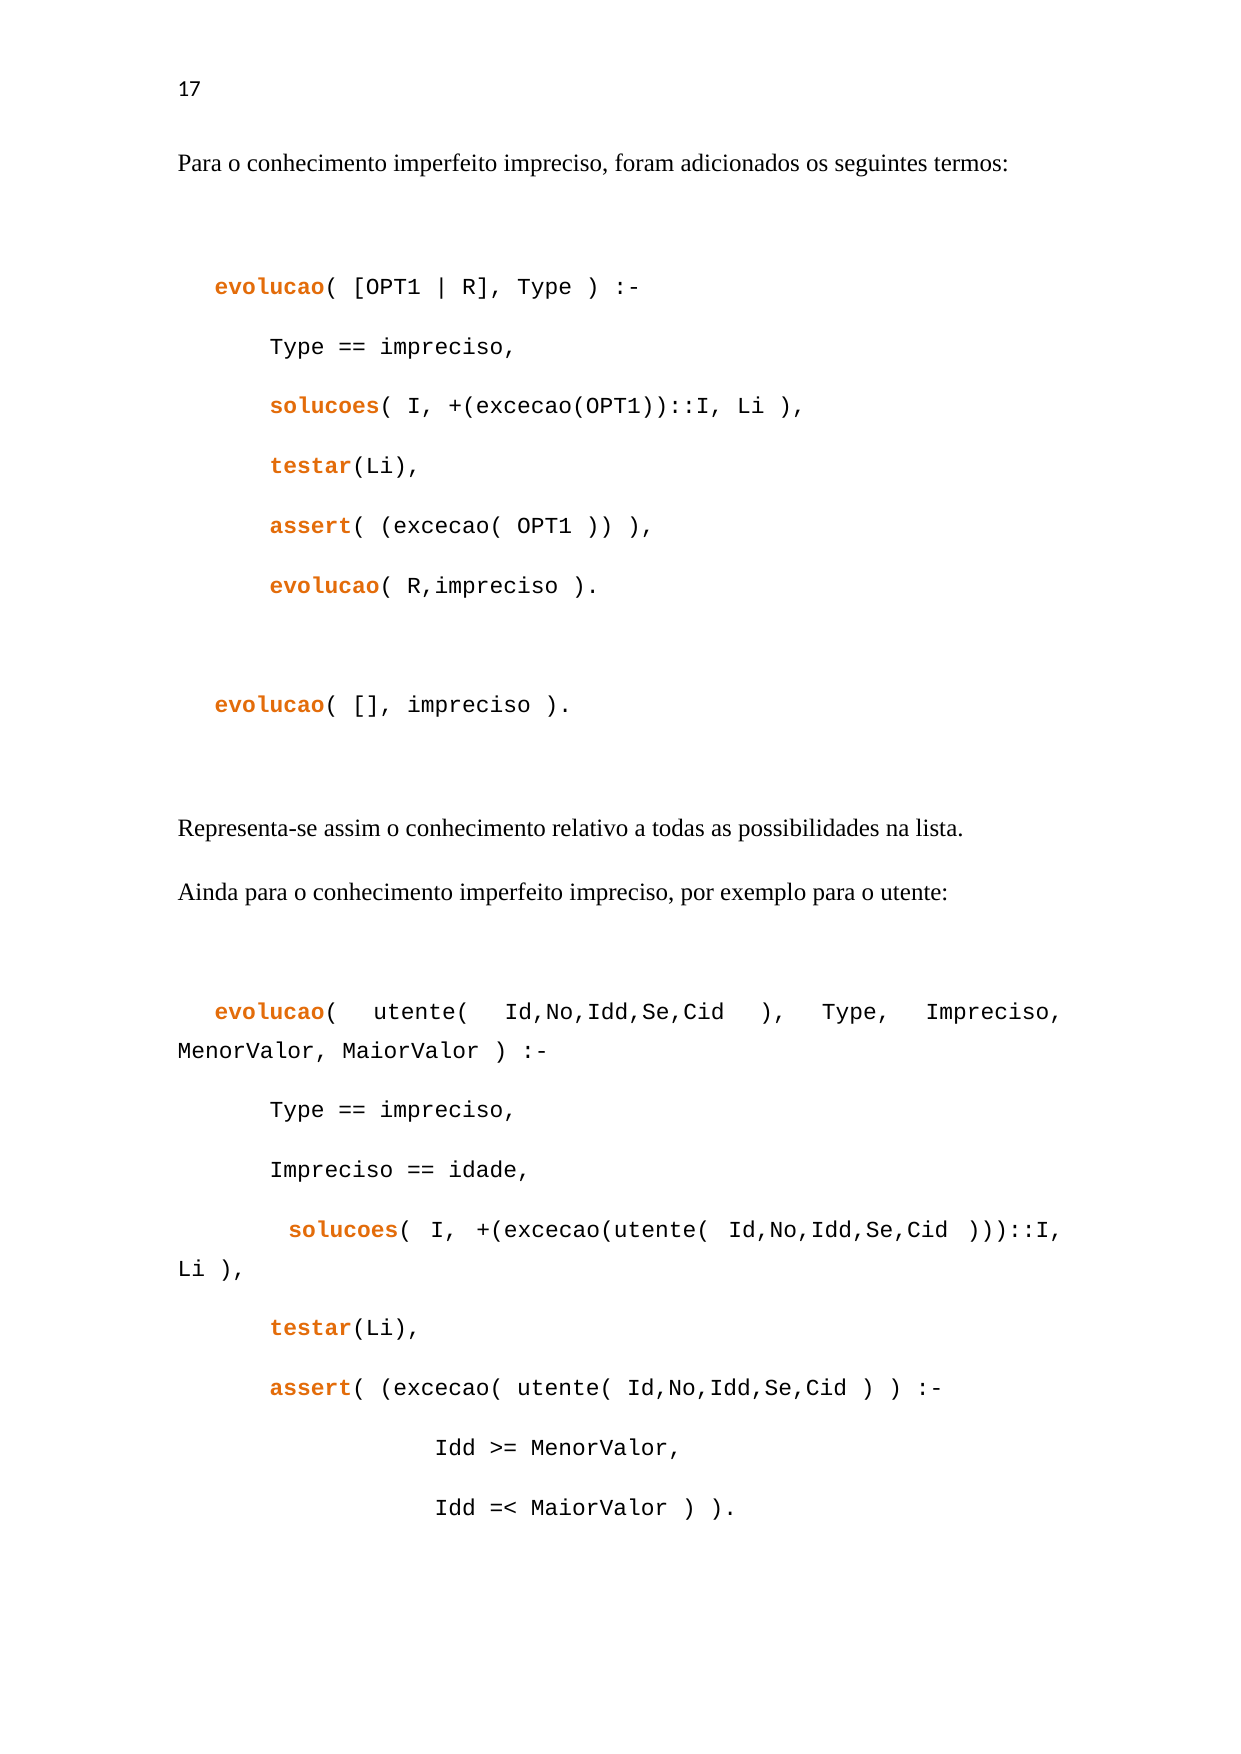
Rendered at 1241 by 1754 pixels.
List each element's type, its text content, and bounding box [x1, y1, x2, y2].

text Idd >= MenorValor, [177, 1436, 1063, 1462]
text Impreciso == idade, [177, 1158, 1063, 1184]
text Ainda para o conhecimento imperfeito impreciso, por exemplo para o utente: [177, 877, 1063, 905]
text Para o conhecimento imperfeito impreciso, foram adicionados os seguintes termos: [177, 148, 1063, 176]
text Representa-se assim o conhecimento relativo a todas as possibilidades na lista. [177, 813, 1063, 841]
text assert( (excecao( OPT1 )) ), [177, 514, 1063, 540]
text assert( (excecao( utente( Id,No,Idd,Se,Cid ) ) :- [177, 1376, 1063, 1402]
text evolucao( [OPT1 | R], Type ) :- [177, 276, 1063, 301]
text Type == impreciso, [177, 1099, 1063, 1125]
text testar(Li), [177, 454, 1063, 481]
text Idd =< MaiorValor ) ). [177, 1496, 1063, 1522]
text solucoes( I, +(excecao(utente( Id,No,Idd,Se,Cid )))::I, Li ), [177, 1218, 1063, 1283]
text solucoes( I, +(excecao(OPT1))::I, Li ), [177, 395, 1063, 421]
text evolucao( [], impreciso ). [177, 693, 1063, 719]
text Type == impreciso, [177, 335, 1063, 361]
text testar(Li), [177, 1317, 1063, 1343]
text evolucao( utente( Id,No,Idd,Se,Cid ), Type, Impreciso, MenorValor, MaiorValor ) :- [177, 1000, 1063, 1065]
text evolucao( R,impreciso ). [177, 574, 1063, 600]
